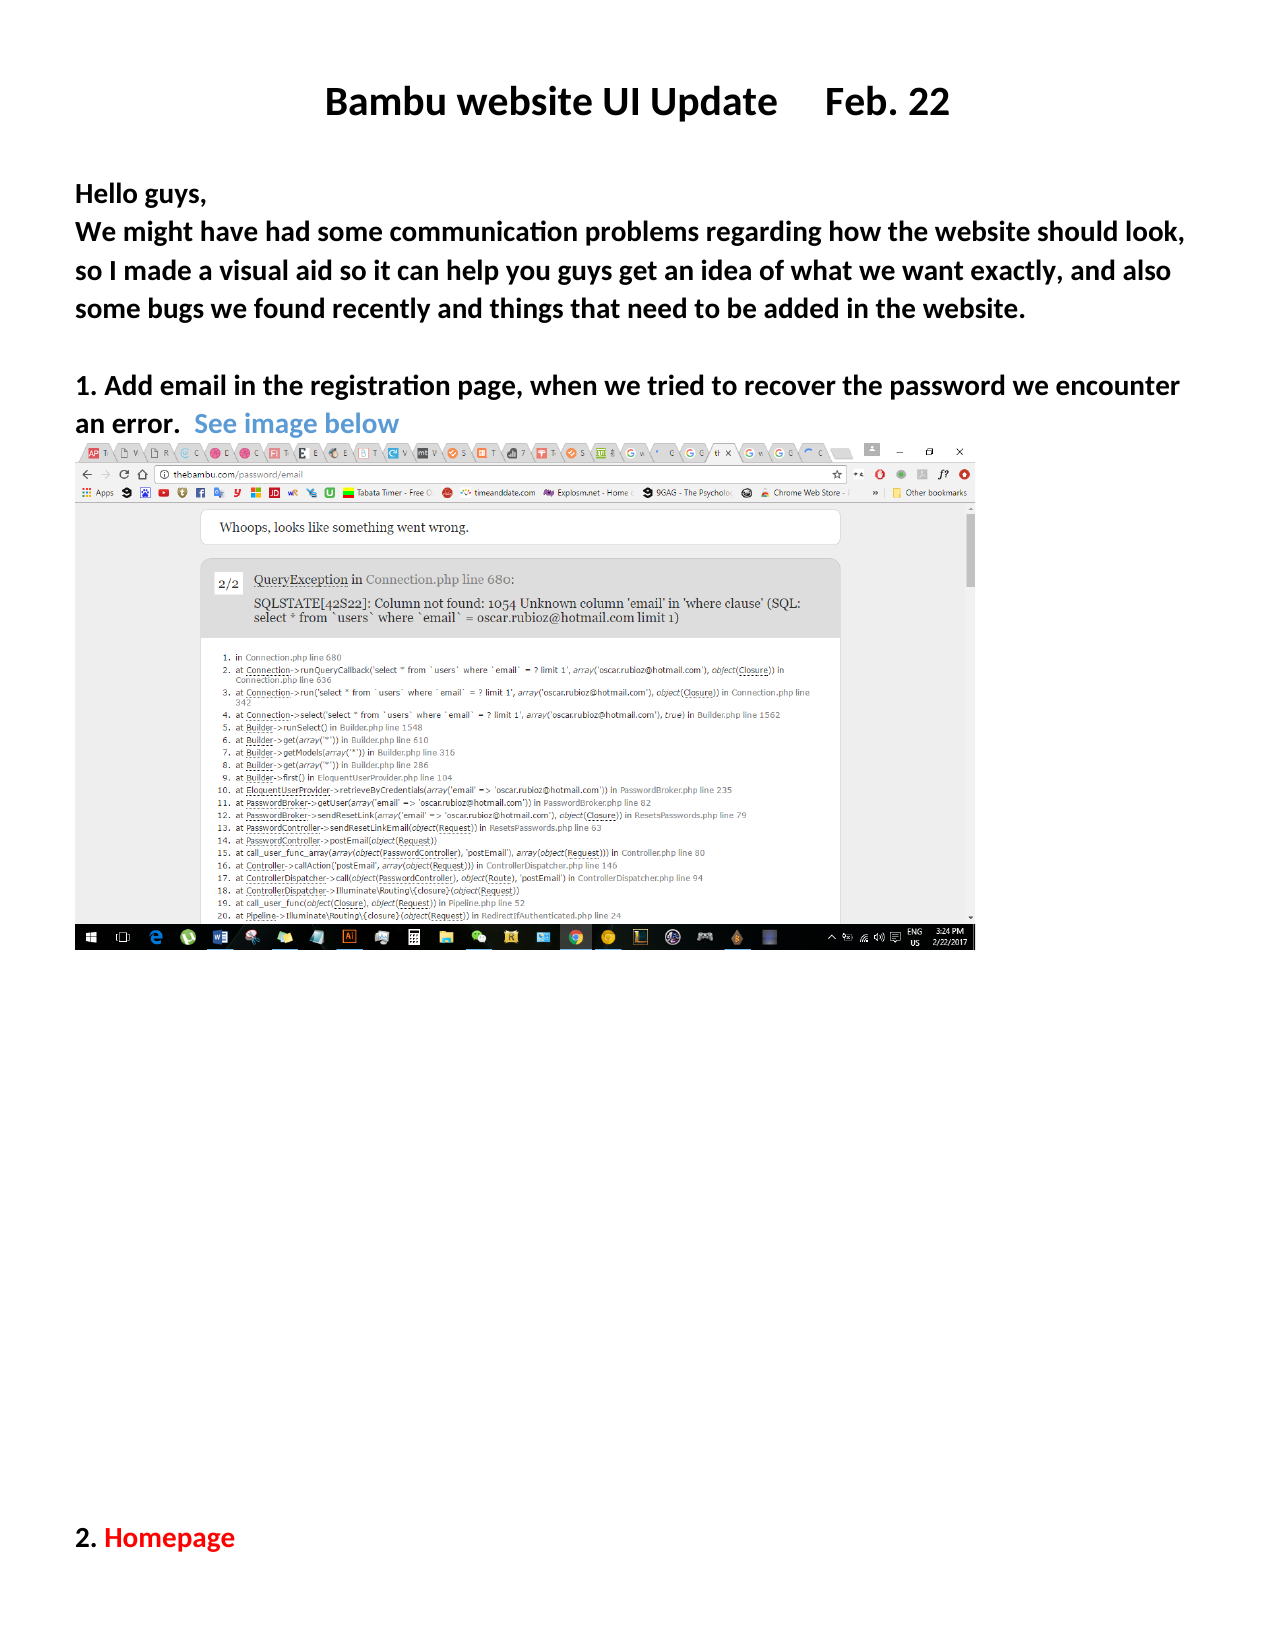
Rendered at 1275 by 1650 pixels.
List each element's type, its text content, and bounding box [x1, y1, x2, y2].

text Bambu website UI Update Feb. 22 [75, 75, 1200, 156]
text 2. Homepage [75, 1519, 1200, 1555]
picture [75, 443, 976, 950]
